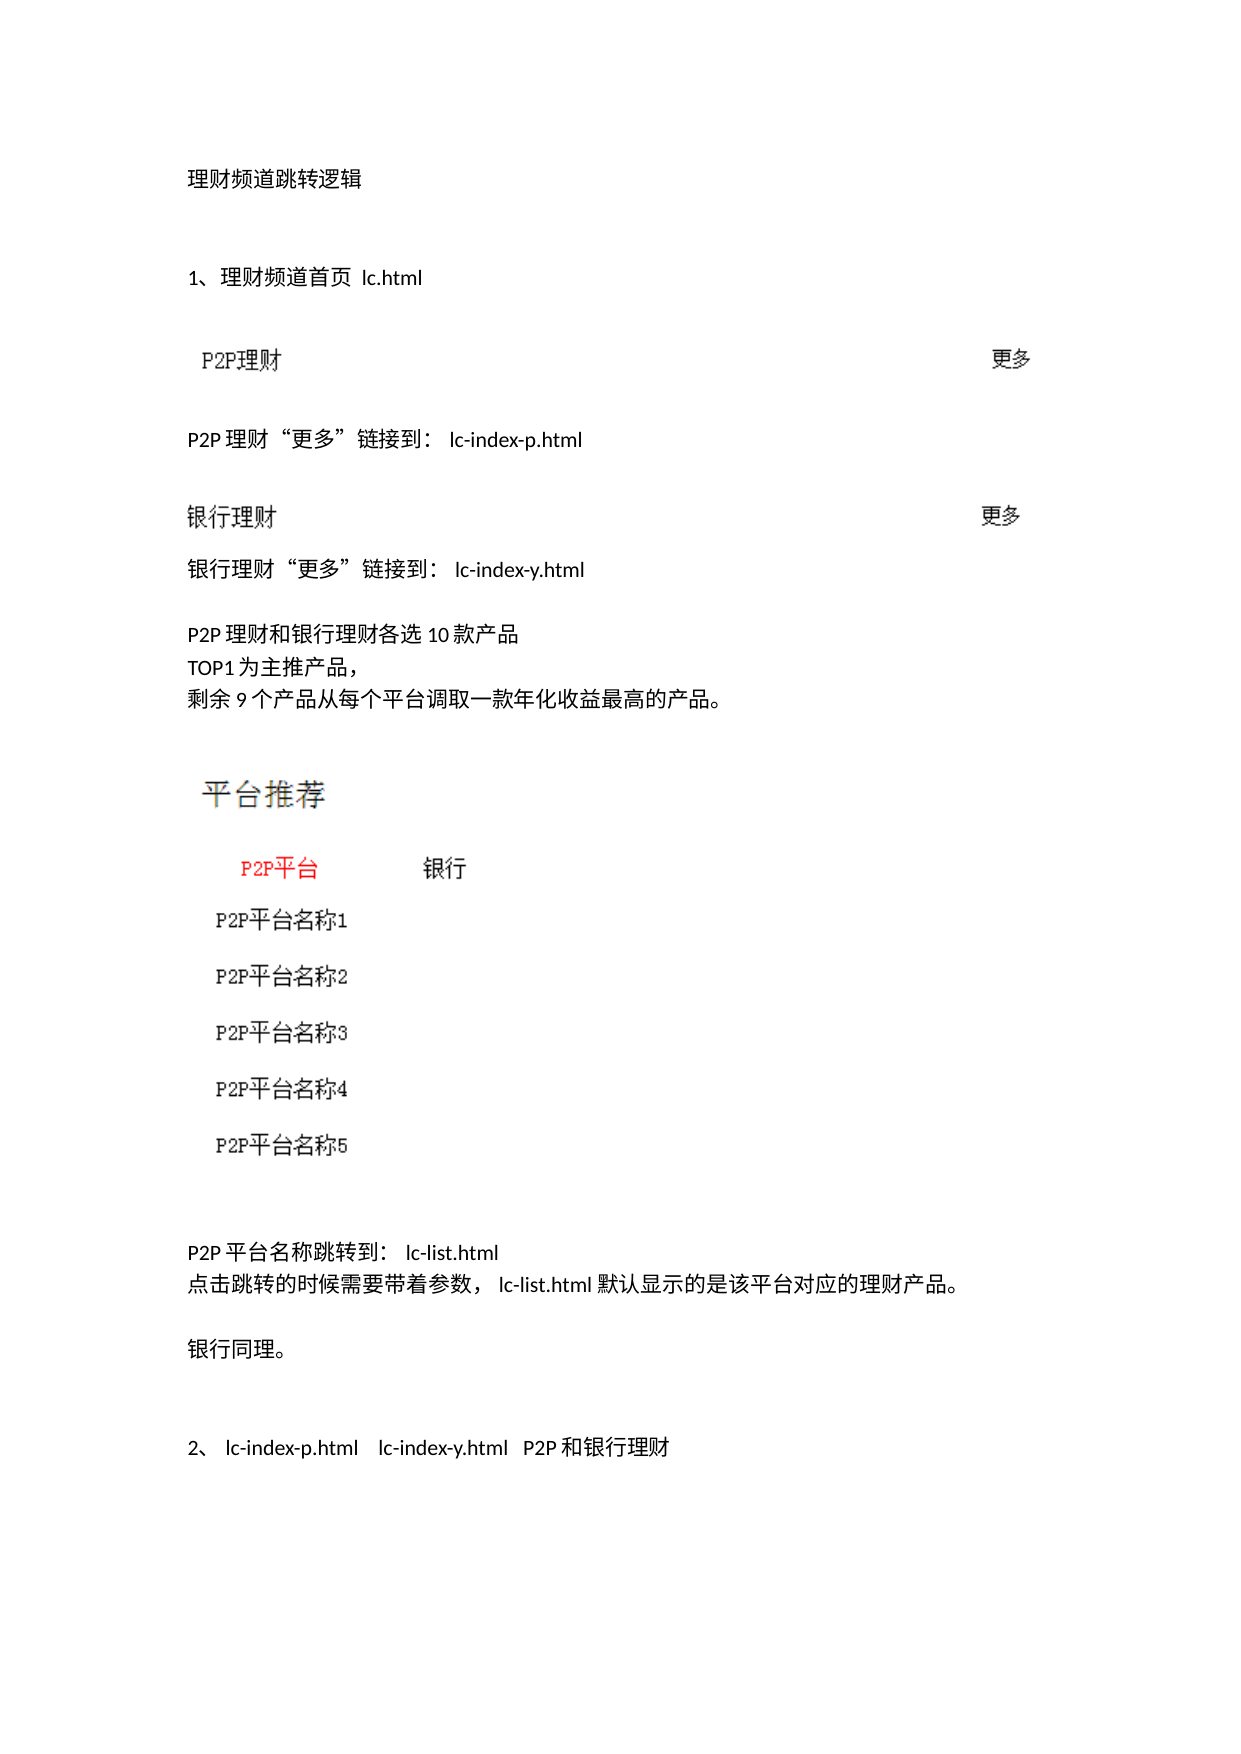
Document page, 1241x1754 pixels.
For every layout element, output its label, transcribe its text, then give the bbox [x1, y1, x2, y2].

picture [187, 324, 1053, 412]
text TOP1为主推产品， [187, 649, 1053, 682]
picture [187, 779, 554, 1192]
text P2P理财“更多”链接到： lc-index-p.html [187, 422, 1053, 454]
text 银行理财“更多”链接到： lc-index-y.html [187, 552, 1053, 584]
text 点击跳转的时候需要带着参数， lc-list.html 默认显示的是该平台对应的理财产品。 [187, 1267, 1053, 1299]
text 剩余9个产品从每个平台调取一款年化收益最高的产品。 [187, 682, 1053, 714]
text 银行同理。 [187, 1332, 1053, 1364]
text 理财频道跳转逻辑 [187, 162, 1053, 194]
text 2、 lc-index-p.html lc-index-y.html P2P和银行理财 [187, 1429, 1053, 1462]
text P2P理财和银行理财各选10款产品 [187, 617, 1053, 649]
text P2P平台名称跳转到： lc-list.html [187, 1234, 1053, 1267]
picture [187, 487, 1053, 551]
text 1、理财频道首页 lc.html [187, 259, 1053, 292]
